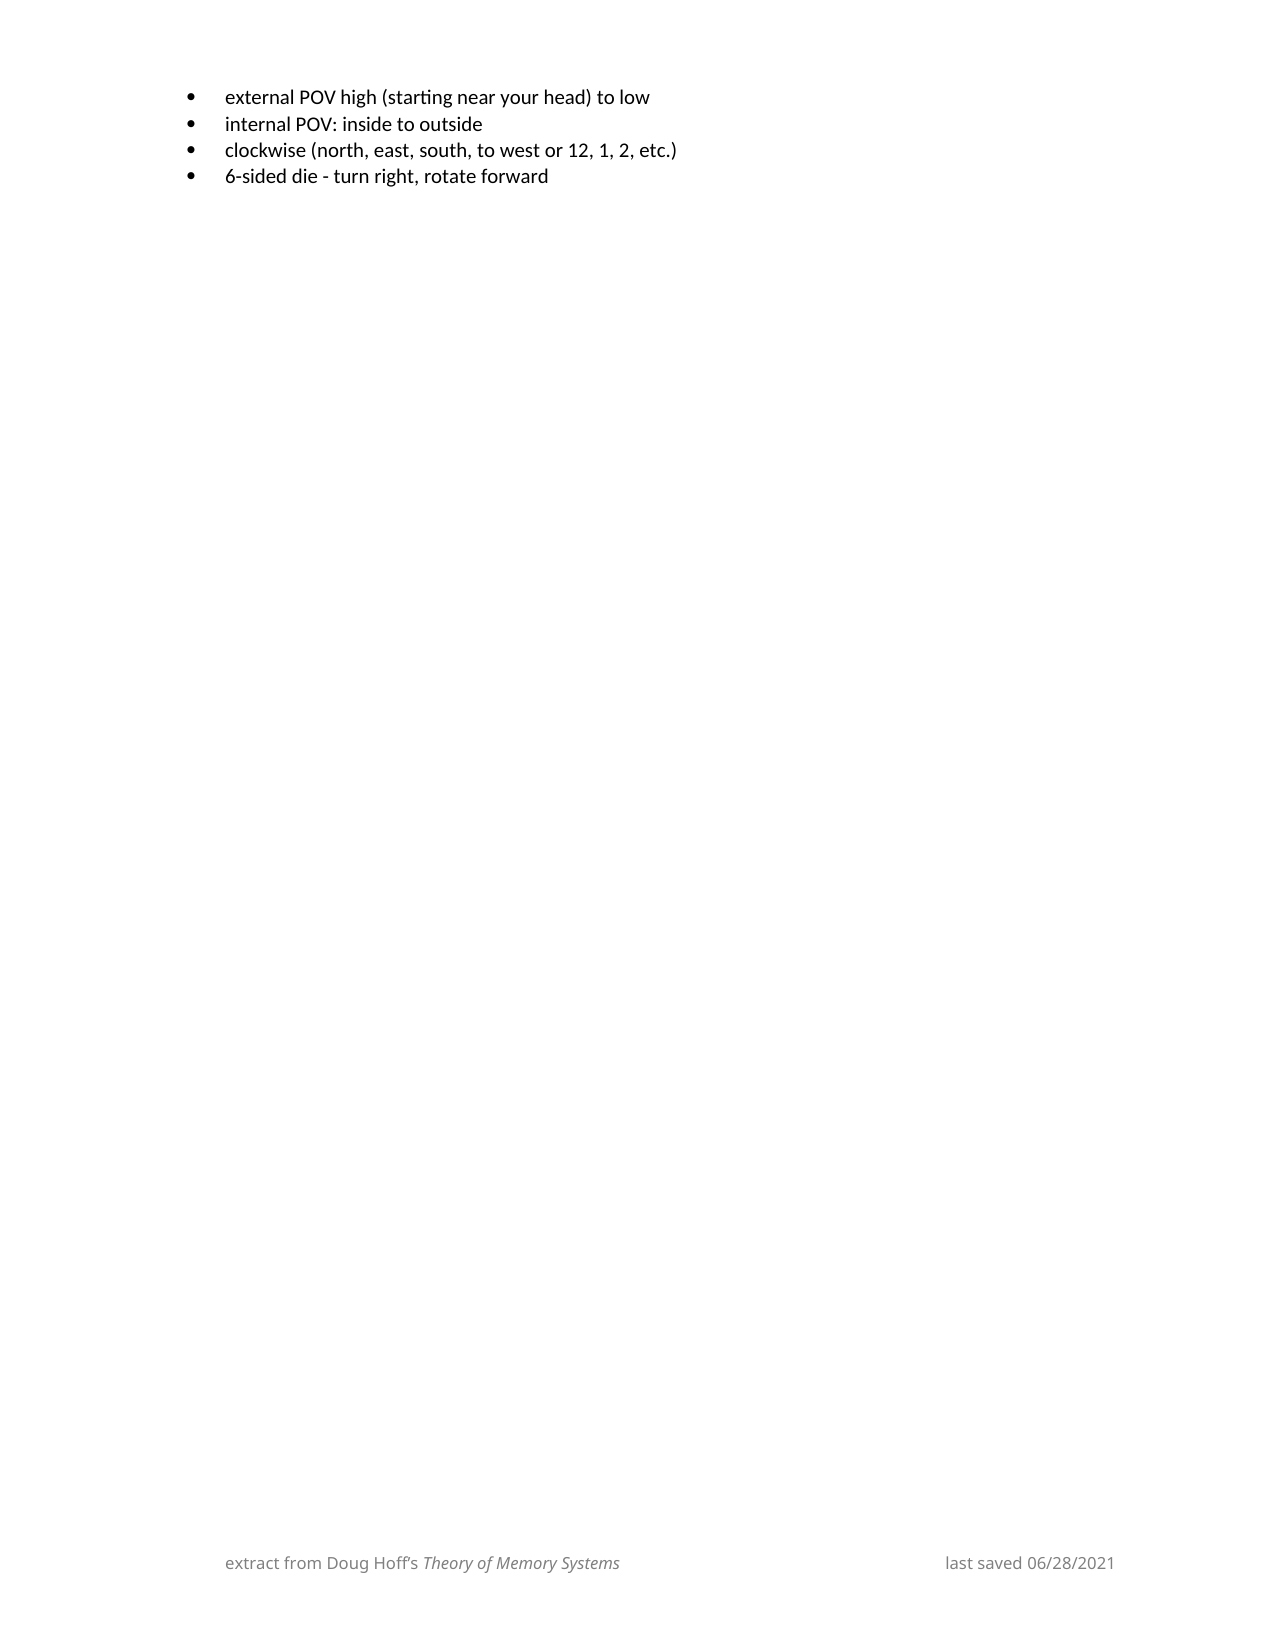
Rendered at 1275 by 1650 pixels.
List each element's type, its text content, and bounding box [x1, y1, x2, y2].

list clockwise (north, east, south, to west or 12, 1, 2, etc.) [187, 137, 1125, 162]
list internal POV: inside to outside [187, 111, 1125, 136]
list 6-sided die - turn right, rotate forward [187, 163, 1125, 189]
list external POV high (starting near your head) to low [187, 84, 1125, 110]
